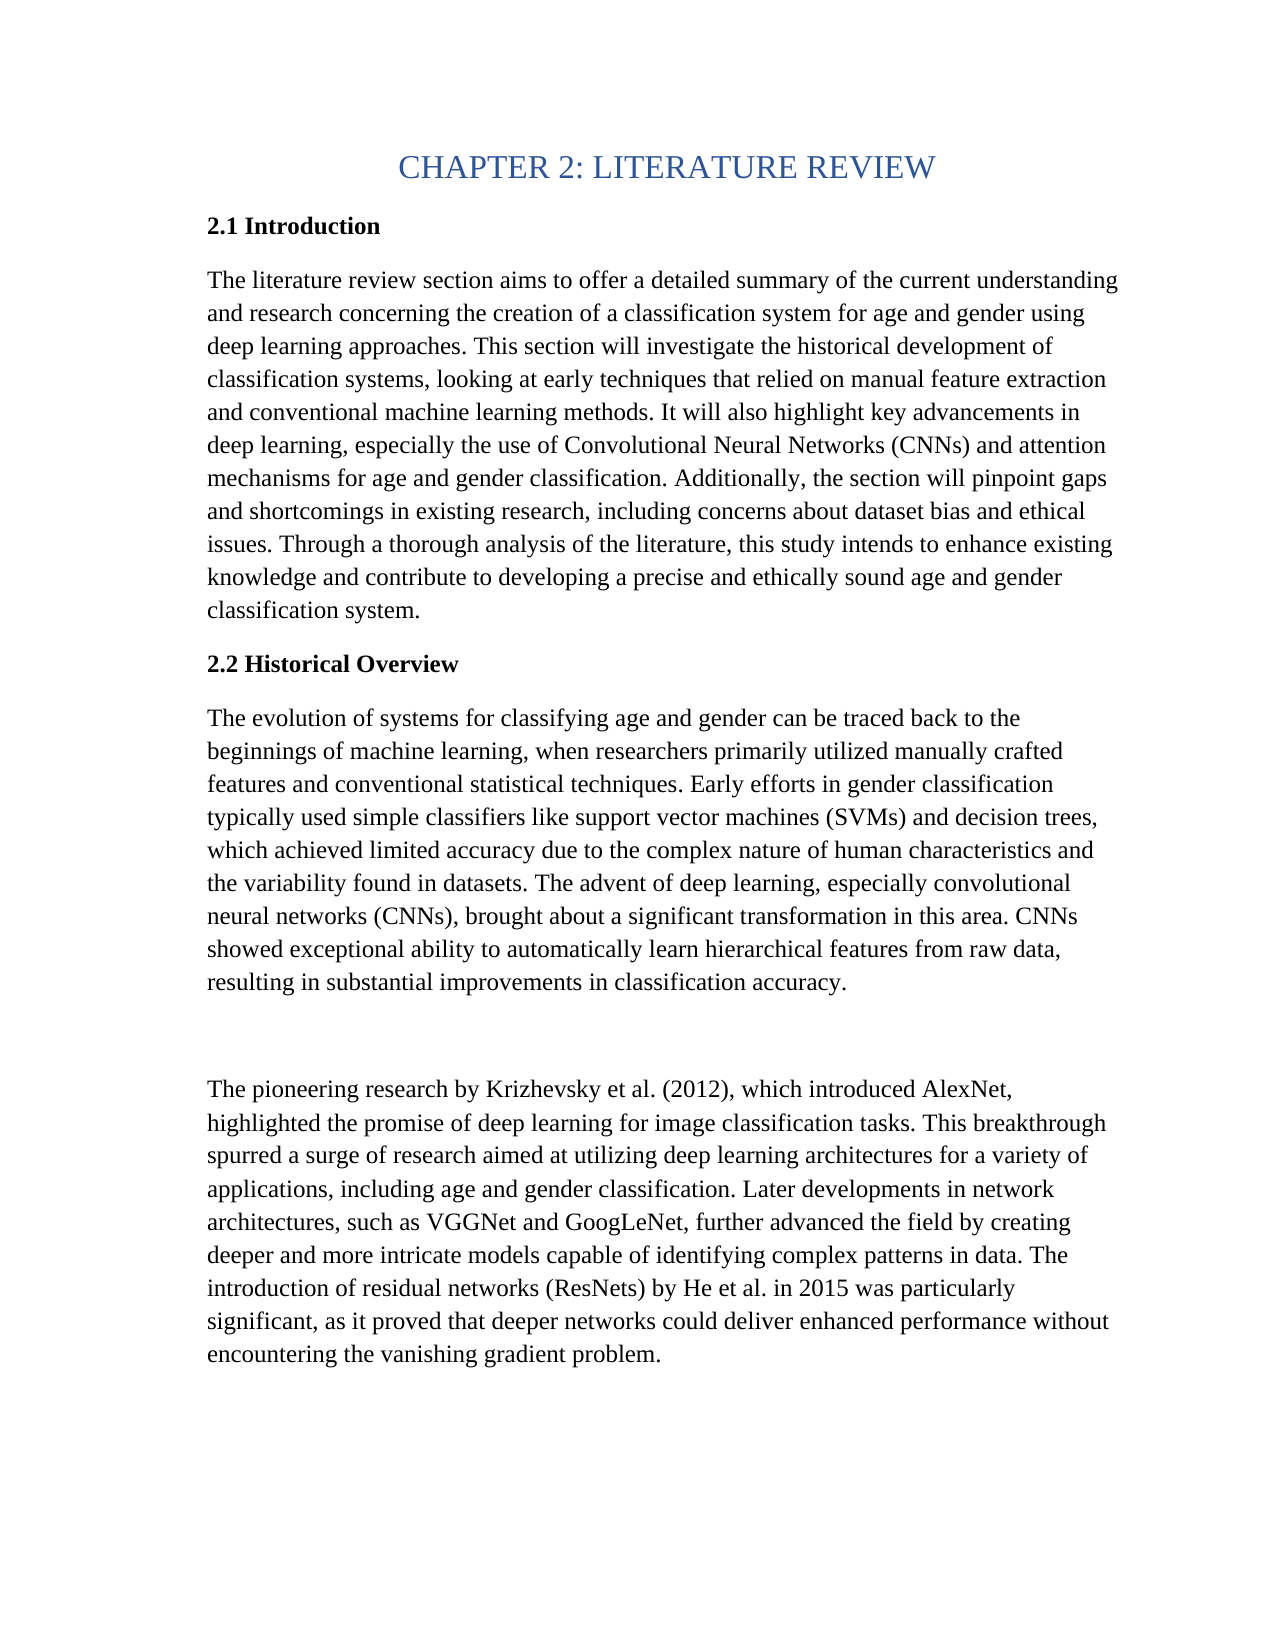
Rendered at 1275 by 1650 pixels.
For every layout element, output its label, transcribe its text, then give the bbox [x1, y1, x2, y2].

text The evolution of systems for classifying age and gender can be traced back to the beginnings of machine learning, when researchers primarily utilized manually crafted features and conventional statistical techniques. Early efforts in gender classification typically used simple classifiers like support vector machines (SVMs) and decision trees, which achieved limited accuracy due to the complex nature of human characteristics and the variability found in datasets. The advent of deep learning, especially convolutional neural networks (CNNs), brought about a significant transformation in this area. CNNs showed exceptional ability to automatically learn hierarchical features from raw data, resulting in substantial improvements in classification accuracy. [207, 703, 1127, 996]
text 2.2 Historical Overview [207, 649, 1127, 678]
text The literature review section aims to offer a detailed summary of the current understanding and research concerning the creation of a classification system for age and gender using deep learning approaches. This section will investigate the historical development of classification systems, looking at early techniques that relied on manual feature extraction and conventional machine learning methods. It will also highlight key advancements in deep learning, especially the use of Convolutional Neural Networks (CNNs) and attention mechanisms for age and gender classification. Additionally, the section will pinpoint gaps and shortcomings in existing research, including concerns about dataset bias and ethical issues. Through a thorough analysis of the literature, this study intends to enhance existing knowledge and contribute to developing a precise and ethically sound age and gender classification system. [207, 265, 1127, 624]
subtitle 2.1 Introduction [207, 211, 1127, 240]
text The pioneering research by Krizhevsky et al. (2012), which introduced AlexNet, highlighted the promise of deep learning for image classification tasks. This breakthrough spurred a surge of research aimed at utilizing deep learning architectures for a variety of applications, including age and gender classification. Later developments in network architectures, such as VGGNet and GoogLeNet, further advanced the field by creating deeper and more intricate models capable of identifying complex patterns in data. The introduction of residual networks (ResNets) by He et al. in 2015 was particularly significant, as it proved that deeper networks could deliver enhanced performance without encountering the vanishing gradient problem. [207, 1074, 1127, 1367]
subtitle CHAPTER 2: LITERATURE REVIEW [207, 148, 1127, 186]
